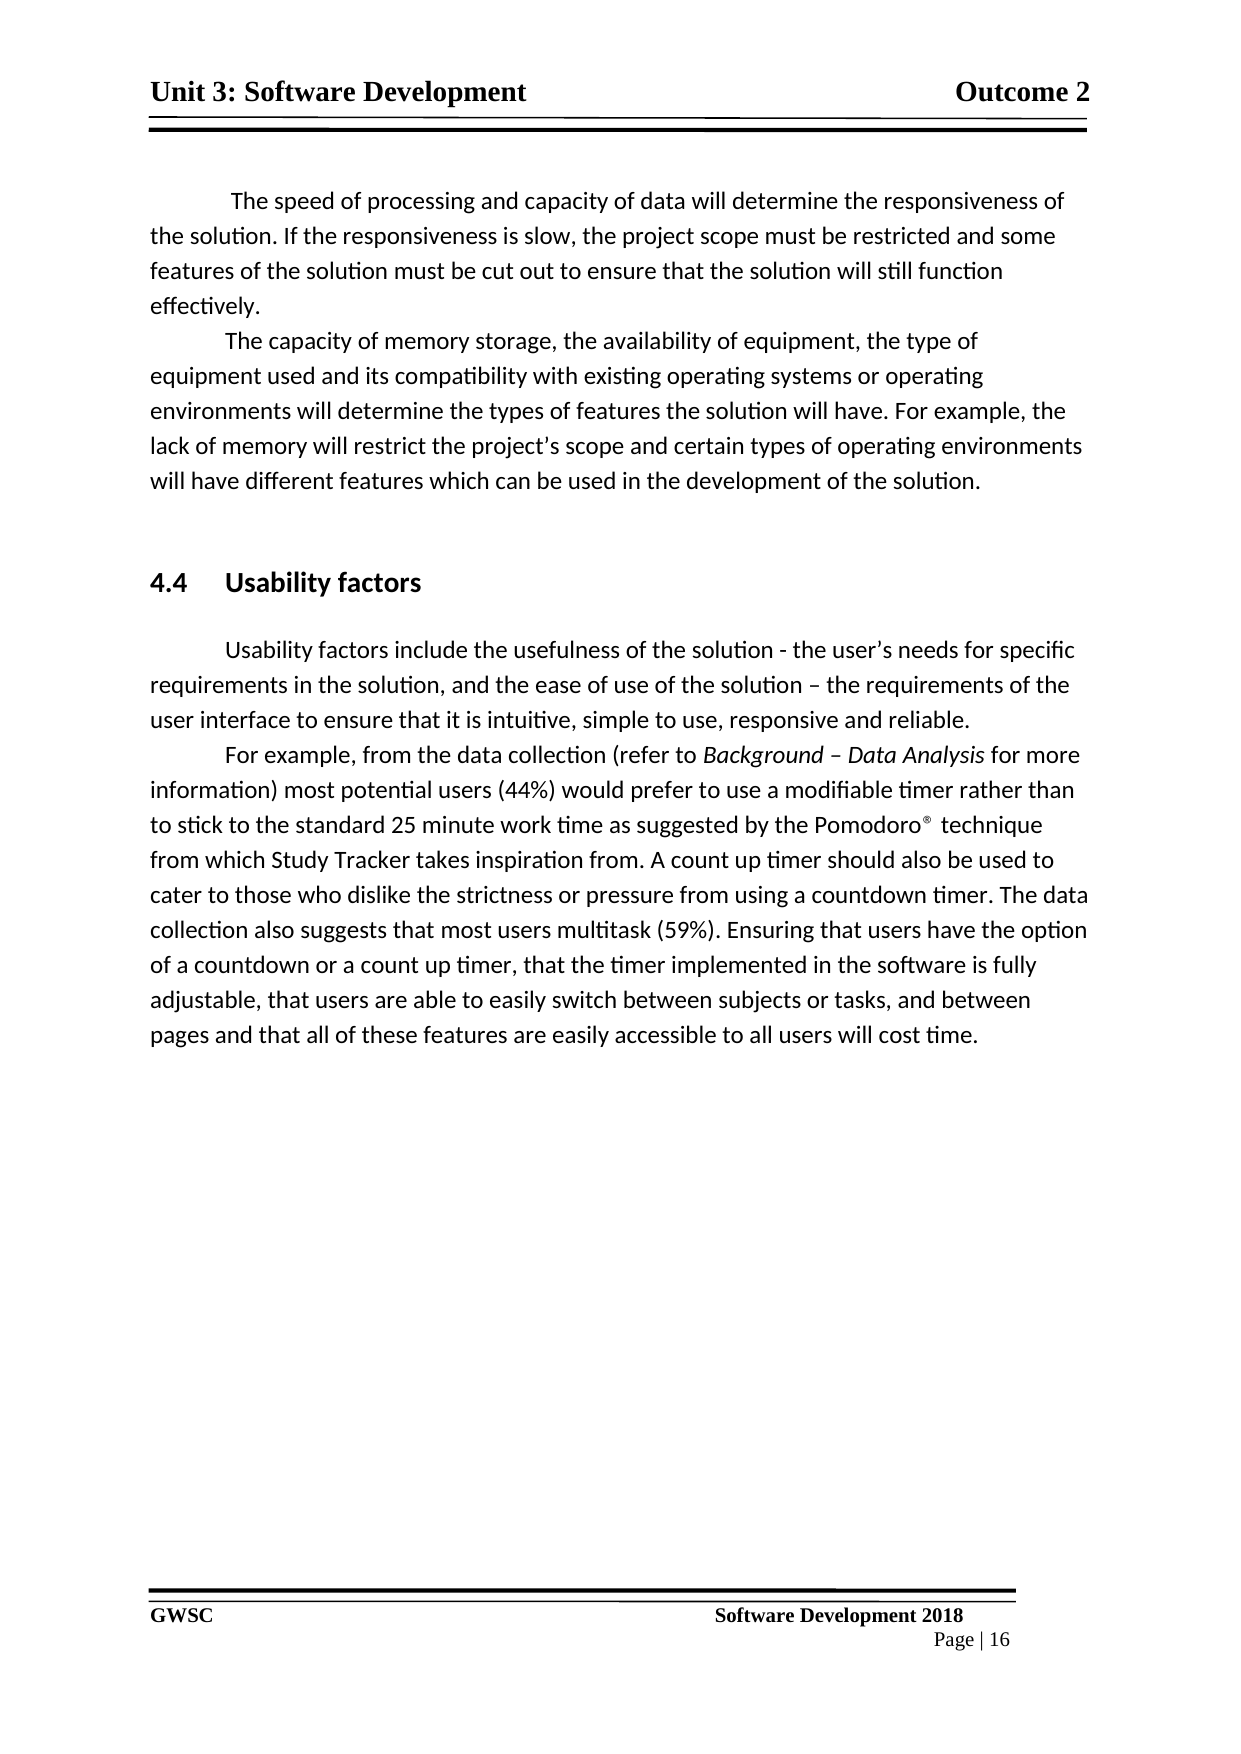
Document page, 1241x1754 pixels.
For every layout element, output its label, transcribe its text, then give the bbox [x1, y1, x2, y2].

subtitle Usability factors [150, 564, 1090, 600]
text Usability factors include the usefulness of the solution - the user’s needs for specific requirements in the solution, and the ease of use of the solution – the requirements of the user interface to ensure that it is intuitive, simple to use, responsive and reliable. [150, 634, 1090, 735]
text The capacity of memory storage, the availability of equipment, the type of equipment used and its compatibility with existing operating systems or operating environments will determine the types of features the solution will have. For example, the lack of memory will restrict the project’s scope and certain types of operating environments will have different features which can be used in the development of the solution. [150, 325, 1090, 496]
text The speed of processing and capacity of data will determine the responsiveness of the solution. If the responsiveness is slow, the project scope must be restricted and some features of the solution must be cut out to ensure that the solution will still function effectively. [150, 185, 1090, 321]
text For example, from the data collection (refer to Background – Data Analysis for more information) most potential users (44%) would prefer to use a modifiable timer rather than to stick to the standard 25 minute work time as suggested by the Pomodoro® technique from which Study Tracker takes inspiration from. A count up timer should also be used to cater to those who dislike the strictness or pressure from using a countdown timer. The data collection also suggests that most users multitask (59%). Ensuring that users have the option of a countdown or a count up timer, that the timer implemented in the software is fully adjustable, that users are able to easily switch between subjects or tasks, and between pages and that all of these features are easily accessible to all users will cost time. [150, 739, 1090, 1050]
